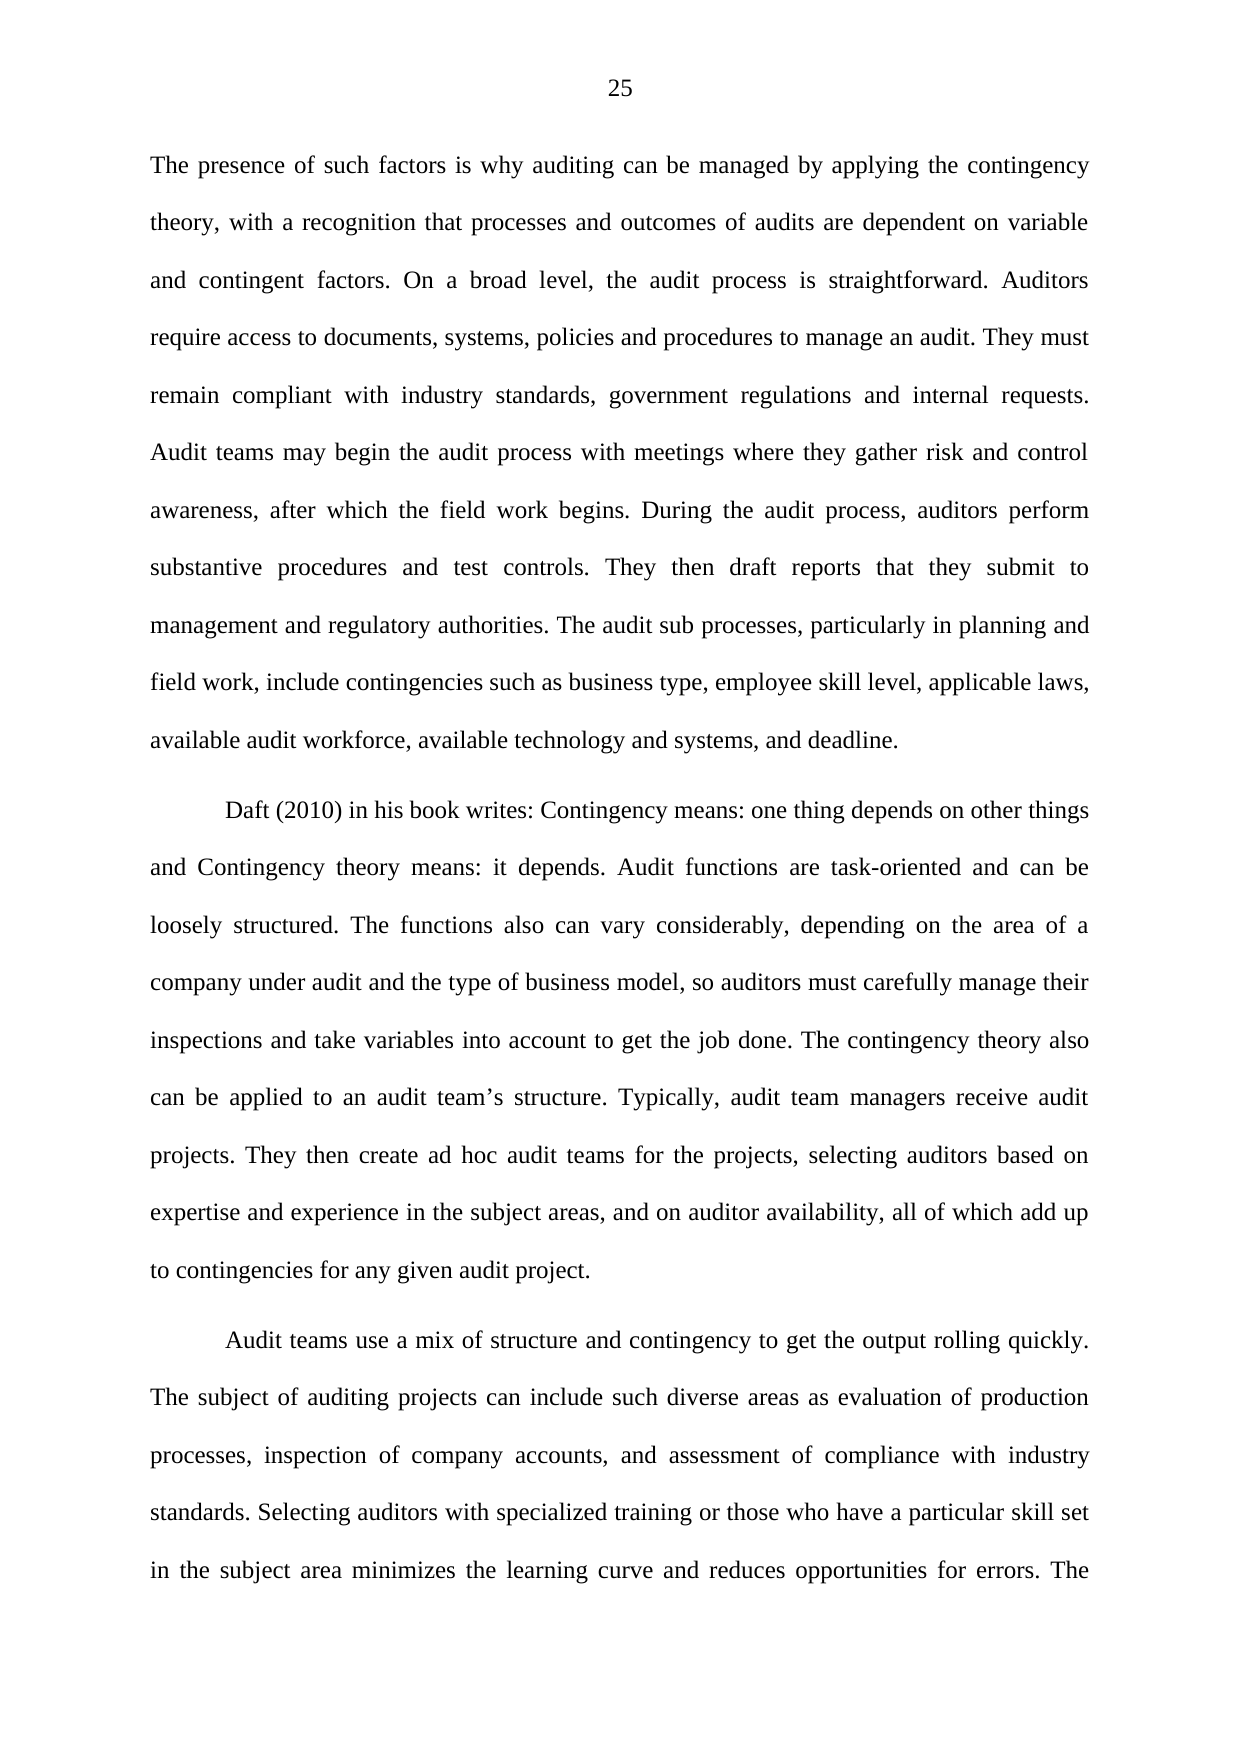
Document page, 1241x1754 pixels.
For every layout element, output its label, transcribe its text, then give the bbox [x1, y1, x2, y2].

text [150, 150, 1090, 754]
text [150, 1325, 1090, 1584]
text Daft (2010) in his book writes: Contingency means: one thing depends on other things and Contingency theory means: it depends. Audit functions are task-oriented and can be loosely structured. The functions also can vary considerably, depending on the area of a company under audit and the type of business model, so auditors must carefully manage their inspections and take variables into account to get the job done. The contingency theory also can be applied to an audit team’s structure. Typically, audit team managers receive audit projects. They then create ad hoc audit teams for the projects, selecting auditors based on expertise and experience in the subject areas, and on auditor availability, all of which add up to contingencies for any given audit project. [150, 795, 1090, 1284]
